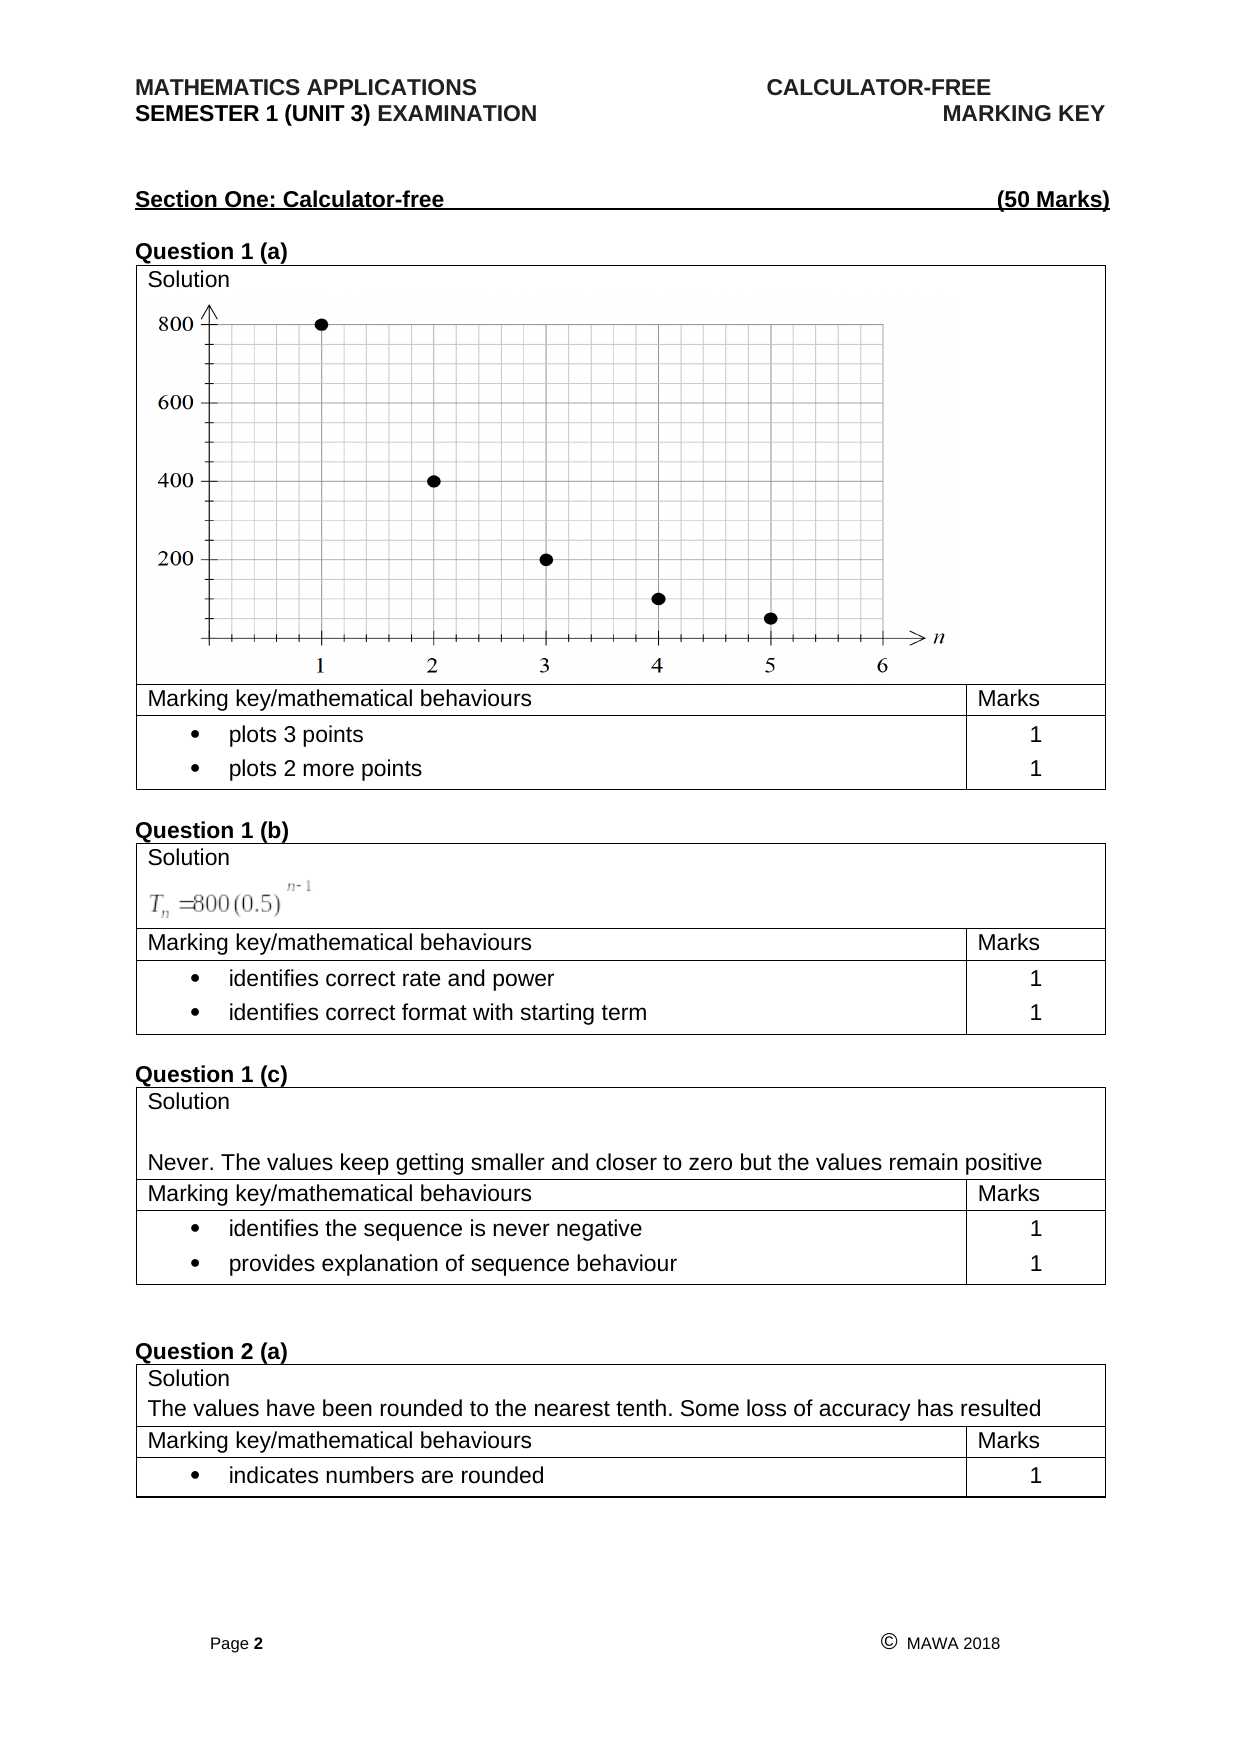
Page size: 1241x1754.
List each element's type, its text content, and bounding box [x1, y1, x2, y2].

table_cell Marks [967, 929, 1105, 959]
table_cell plots 3 points plots 2 more points [137, 716, 966, 789]
table_cell identifies correct rate and power identifies correct format with starting term [137, 961, 966, 1033]
table_header Solution [137, 266, 1105, 684]
table_cell Marking key/mathematical behaviours [137, 1427, 966, 1457]
table_cell 1 1 [967, 1211, 1105, 1284]
table_cell Marks [967, 1427, 1105, 1457]
table_cell Marking key/mathematical behaviours [137, 685, 966, 715]
table_cell 1 1 [967, 716, 1105, 789]
table_header Solution [137, 844, 1105, 928]
table_cell identifies the sequence is never negative provides explanation of sequence behaviour [137, 1211, 966, 1284]
text Question 1 (a) [135, 238, 1105, 265]
text Question 2 (a) [135, 1338, 1105, 1364]
table_cell Marks [967, 1180, 1105, 1210]
table_cell Marking key/mathematical behaviours [137, 1180, 966, 1210]
table_cell Marks [967, 685, 1105, 715]
table_cell 1 [967, 1458, 1105, 1496]
table_cell 1 1 [967, 961, 1105, 1033]
text Question 1 (b) [135, 817, 1105, 843]
table_header Solution The values have been rounded to the nearest tenth. Some loss of accuracy has resulted [137, 1365, 1105, 1426]
picture [147, 295, 954, 681]
text Question 1 (c) [135, 1061, 1105, 1087]
table_cell indicates numbers are rounded [137, 1458, 966, 1496]
table_header Solution Never. The values keep getting smaller and closer to zero but the values remain positive [137, 1088, 1105, 1179]
table_cell Marking key/mathematical behaviours [137, 929, 966, 959]
text Section One: Calculator-free (50 Marks) [135, 186, 1105, 208]
